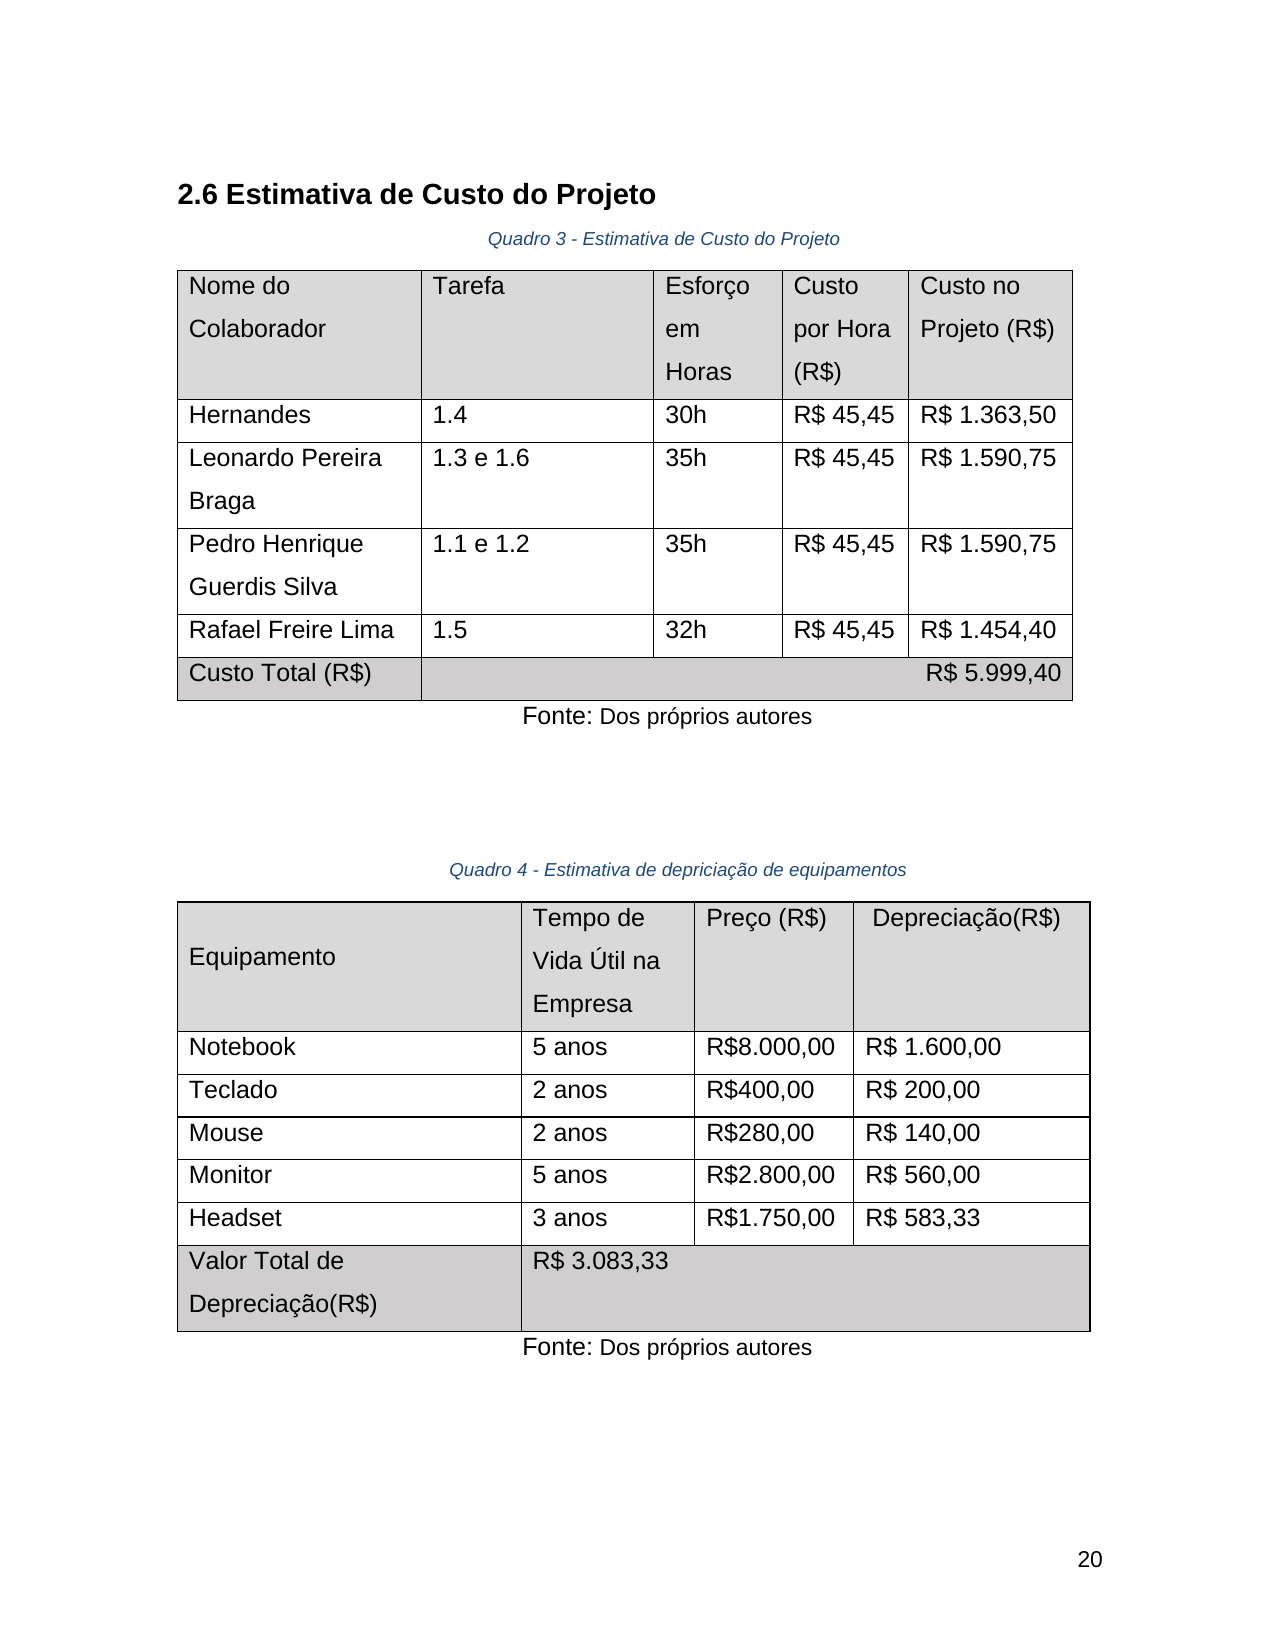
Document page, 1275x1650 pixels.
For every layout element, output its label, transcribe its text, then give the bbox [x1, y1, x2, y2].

table_cell R$ 45,45 [783, 443, 908, 528]
table_cell Mouse [178, 1118, 521, 1159]
table_header Preço (R$) [695, 903, 853, 1031]
table_cell R$ 200,00 [854, 1075, 1089, 1116]
table_cell R$ 5.999,40 [422, 658, 1072, 700]
table_cell Pedro Henrique Guerdis Silva [178, 529, 421, 614]
table_cell R$8.000,00 [695, 1032, 853, 1073]
table_cell Leonardo Pereira Braga [178, 443, 421, 528]
table_cell 1.3 e 1.6 [422, 443, 653, 528]
table_cell Notebook [178, 1032, 521, 1073]
table_cell R$ 1.454,40 [909, 615, 1072, 657]
table_header Tempo de Vida Útil na Empresa [522, 903, 694, 1031]
table_cell 35h [654, 443, 782, 528]
table_cell 5 anos [522, 1160, 694, 1202]
table_header Custo por Hora (R$) [783, 271, 908, 399]
table_cell R$ 140,00 [854, 1118, 1089, 1159]
table_cell 1.1 e 1.2 [422, 529, 653, 614]
table_cell Monitor [178, 1160, 521, 1202]
table_cell R$1.750,00 [695, 1203, 853, 1245]
table_cell 35h [654, 529, 782, 614]
table_cell 1.5 [422, 615, 653, 657]
table_cell 1.4 [422, 400, 653, 442]
table_cell R$ 1.590,75 [909, 529, 1072, 614]
table_cell R$ 45,45 [783, 615, 908, 657]
table_cell R$ 583,33 [854, 1203, 1089, 1245]
table_cell Teclado [178, 1075, 521, 1116]
table_cell R$ 1.590,75 [909, 443, 1072, 528]
table_cell 32h [654, 615, 782, 657]
table_cell R$ 560,00 [854, 1160, 1089, 1202]
table_cell R$ 45,45 [783, 529, 908, 614]
table_cell Headset [178, 1203, 521, 1245]
table_cell R$ 3.083,33 [522, 1246, 1089, 1331]
table_header Equipamento [178, 903, 521, 1031]
table_cell Hernandes [178, 400, 421, 442]
table_cell R$ 1.600,00 [854, 1032, 1089, 1073]
table_cell 2 anos [522, 1075, 694, 1116]
table_cell R$280,00 [695, 1118, 853, 1159]
table_header Custo no Projeto (R$) [909, 271, 1072, 399]
table_cell R$ 1.363,50 [909, 400, 1072, 442]
table_cell 2 anos [522, 1118, 694, 1159]
table_cell Valor Total de Depreciação(R$) [178, 1246, 521, 1331]
text Fonte: Dos próprios autores [177, 701, 1157, 730]
table_cell R$ 45,45 [783, 400, 908, 442]
table_cell 5 anos [522, 1032, 694, 1073]
table_cell Rafael Freire Lima [178, 615, 421, 657]
table_header Tarefa [422, 271, 653, 399]
table_cell 3 anos [522, 1203, 694, 1245]
table_cell Custo Total (R$) [178, 658, 421, 700]
table_header Depreciação(R$) [854, 903, 1089, 1031]
table_cell 30h [654, 400, 782, 442]
subtitle 2.6 Estimativa de Custo do Projeto [177, 177, 1157, 211]
table_cell R$2.800,00 [695, 1160, 853, 1202]
text Fonte: Dos próprios autores [177, 1332, 1157, 1361]
table_header Esforço em Horas [654, 271, 782, 399]
table_cell R$400,00 [695, 1075, 853, 1116]
table_header Nome do Colaborador [178, 271, 421, 399]
